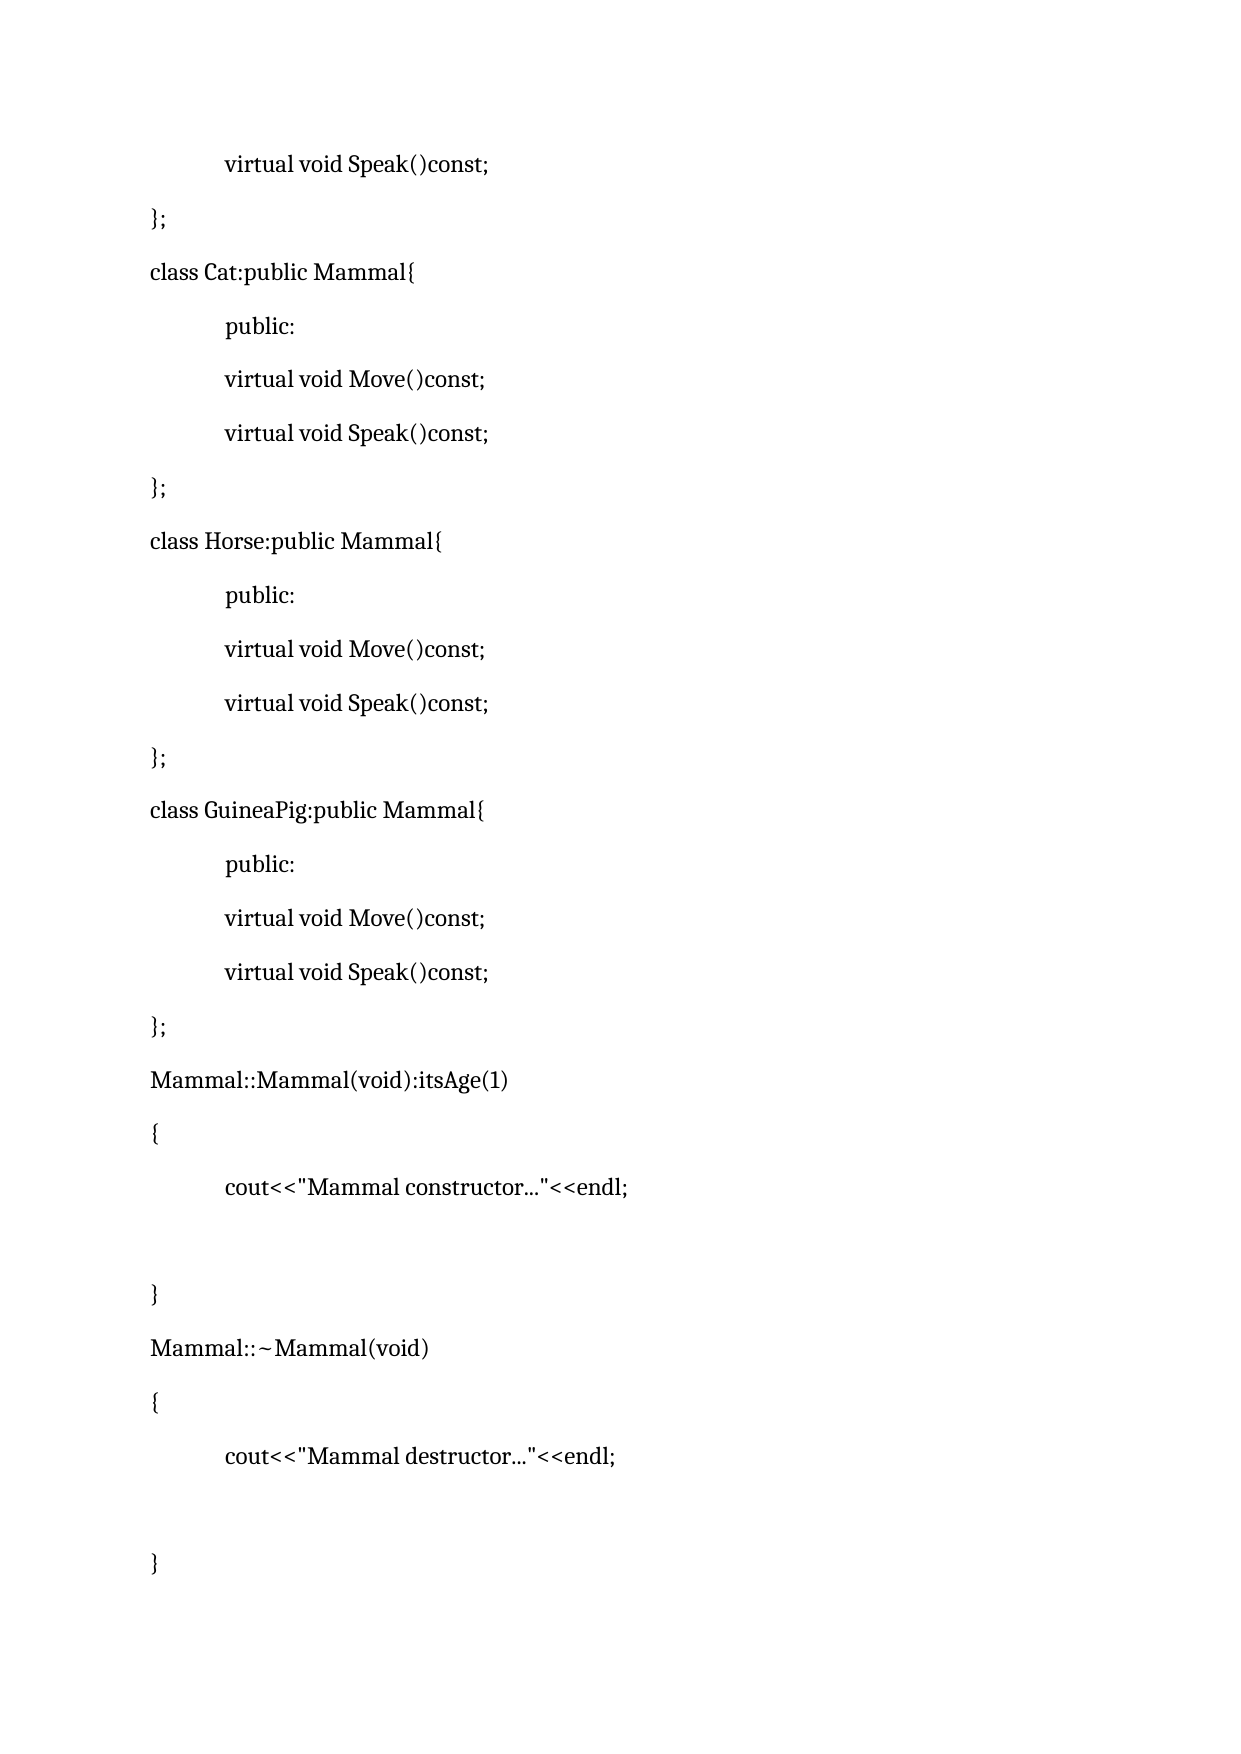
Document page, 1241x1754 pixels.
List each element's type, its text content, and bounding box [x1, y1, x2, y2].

text virtual void Move()const; [150, 365, 1090, 394]
text }; [150, 1012, 1090, 1040]
text }; [150, 204, 1090, 233]
text public: [150, 581, 1090, 609]
text virtual void Speak()const; [150, 958, 1090, 987]
text cout<<"Mammal destructor..."<<endl; [150, 1442, 1090, 1471]
text cout<<"Mammal constructor..."<<endl; [150, 1173, 1090, 1202]
text Mammal::Mammal(void):itsAge(1) [150, 1066, 1090, 1094]
text class Cat:public Mammal{ [150, 258, 1090, 286]
text virtual void Speak()const; [150, 419, 1090, 448]
text } [150, 1549, 1090, 1577]
text { [150, 1119, 1090, 1148]
text } [150, 1280, 1090, 1309]
text Mammal::~Mammal(void) [150, 1334, 1090, 1363]
text { [150, 1388, 1090, 1417]
text class Horse:public Mammal{ [150, 527, 1090, 556]
text class GuineaPig:public Mammal{ [150, 796, 1090, 825]
text public: [150, 312, 1090, 340]
text virtual void Speak()const; [150, 150, 1090, 179]
text virtual void Move()const; [150, 635, 1090, 663]
text public: [150, 850, 1090, 879]
text virtual void Move()const; [150, 904, 1090, 933]
text virtual void Speak()const; [150, 688, 1090, 717]
text }; [150, 473, 1090, 502]
text }; [150, 742, 1090, 771]
